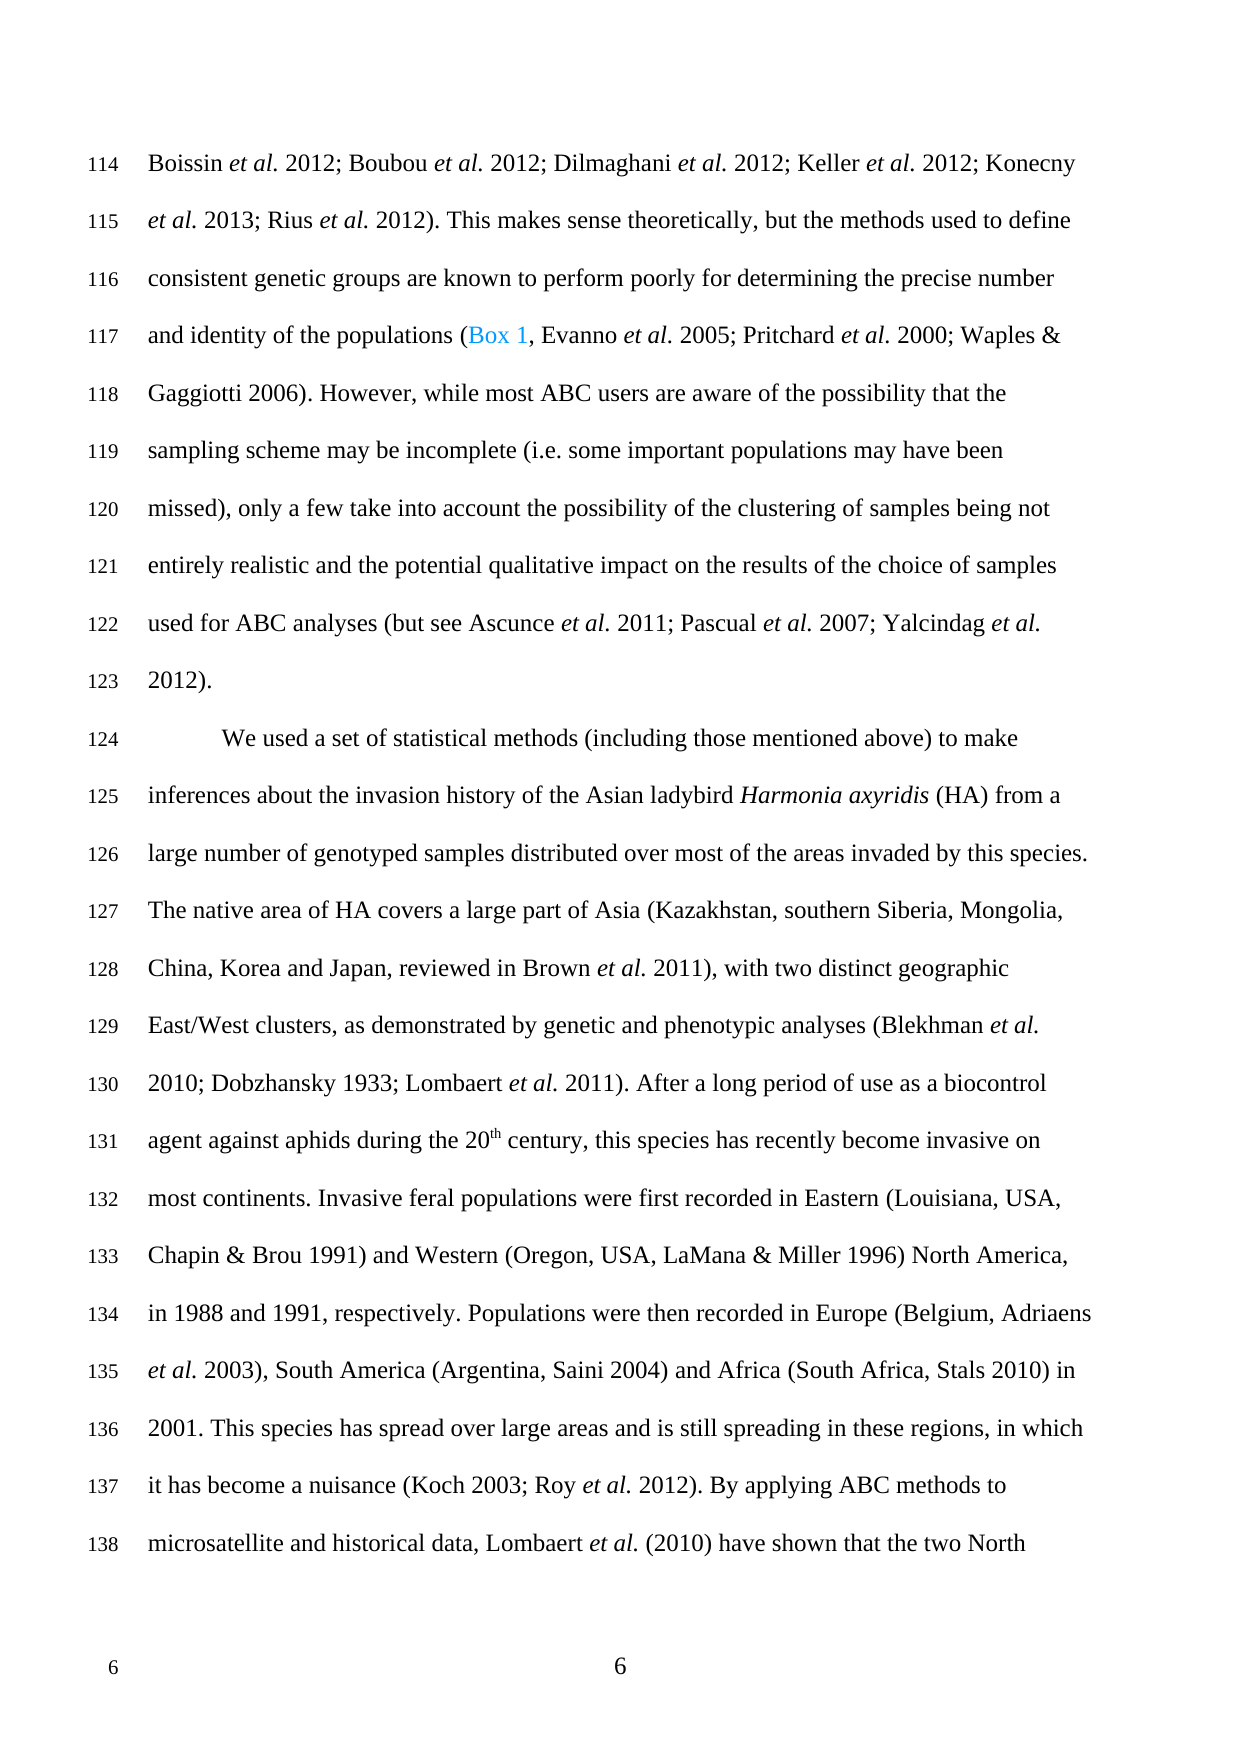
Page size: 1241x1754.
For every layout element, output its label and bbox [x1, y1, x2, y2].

text [148, 148, 1092, 694]
text [148, 723, 1092, 1556]
